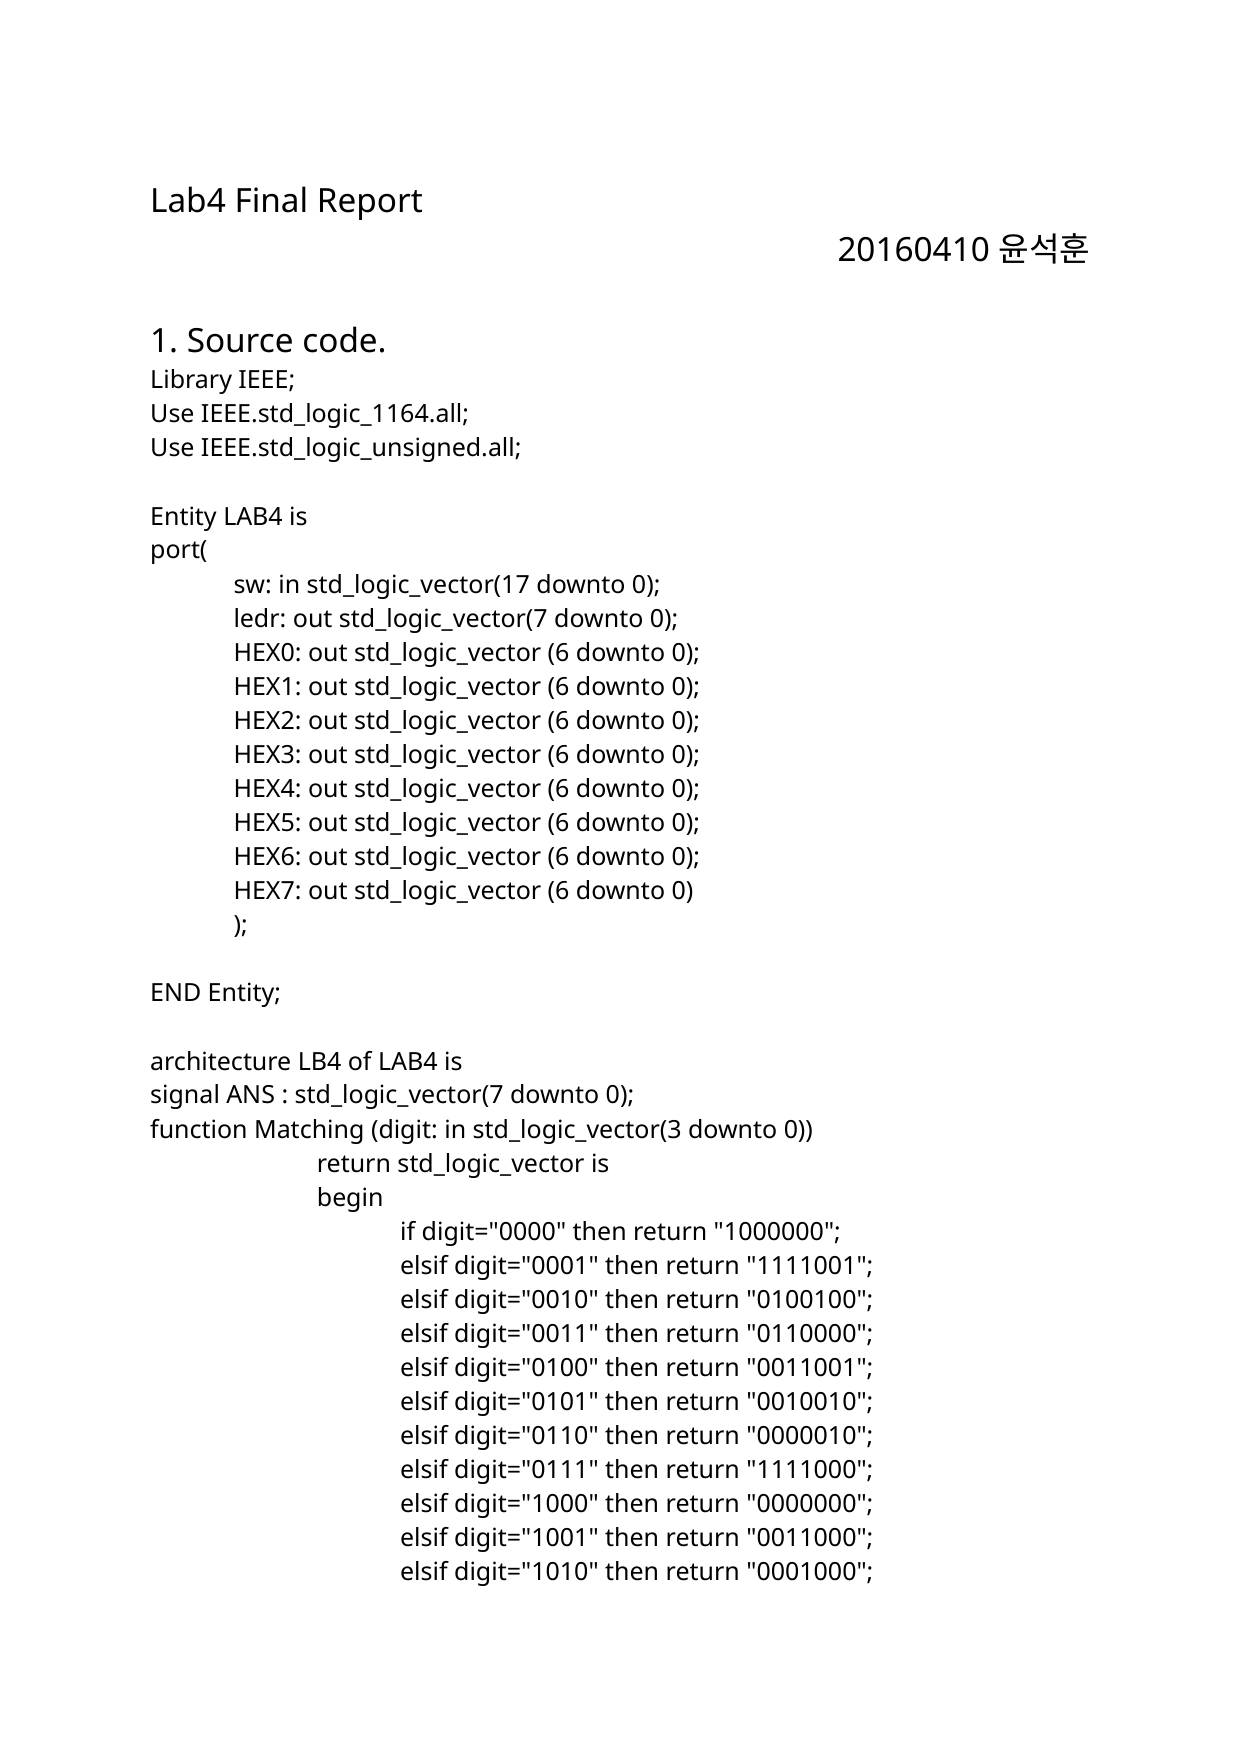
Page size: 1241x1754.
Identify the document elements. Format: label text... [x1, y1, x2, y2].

text HEX1: out std_logic_vector (6 downto 0); [150, 668, 1090, 702]
text ); [150, 907, 1090, 941]
text HEX6: out std_logic_vector (6 downto 0); [150, 839, 1090, 873]
text Use IEEE.std_logic_1164.all; [150, 396, 1090, 430]
text END Entity; [150, 975, 1090, 1009]
text ledr: out std_logic_vector(7 downto 0); [150, 600, 1090, 634]
text signal ANS : std_logic_vector(7 downto 0); [150, 1077, 1090, 1111]
text if digit="0000" then return "1000000"; [150, 1213, 1090, 1247]
text architecture LB4 of LAB4 is [150, 1043, 1090, 1077]
text elsif digit="0011" then return "0110000"; [150, 1316, 1090, 1350]
text elsif digit="0111" then return "1111000"; [150, 1452, 1090, 1486]
text return std_logic_vector is [150, 1145, 1090, 1179]
text port( [150, 532, 1090, 566]
text elsif digit="0101" then return "0010010"; [150, 1384, 1090, 1418]
text Entity LAB4 is [150, 498, 1090, 532]
text elsif digit="1000" then return "0000000"; [150, 1486, 1090, 1520]
text elsif digit="1010" then return "0001000"; [150, 1554, 1090, 1588]
text 1. Source code. [150, 316, 1090, 362]
text Library IEEE; [150, 362, 1090, 396]
text HEX2: out std_logic_vector (6 downto 0); [150, 702, 1090, 737]
text elsif digit="0010" then return "0100100"; [150, 1282, 1090, 1316]
text Lab4 Final Report [150, 177, 1090, 223]
text elsif digit="1001" then return "0011000"; [150, 1520, 1090, 1554]
text HEX5: out std_logic_vector (6 downto 0); [150, 805, 1090, 839]
text elsif digit="0001" then return "1111001"; [150, 1247, 1090, 1282]
text begin [150, 1179, 1090, 1213]
text elsif digit="0100" then return "0011001"; [150, 1350, 1090, 1384]
text function Matching (digit: in std_logic_vector(3 downto 0)) [150, 1111, 1090, 1145]
text HEX7: out std_logic_vector (6 downto 0) [150, 873, 1090, 907]
text elsif digit="0110" then return "0000010"; [150, 1418, 1090, 1452]
text 20160410 윤석훈 [150, 223, 1090, 271]
text sw: in std_logic_vector(17 downto 0); [150, 566, 1090, 600]
text Use IEEE.std_logic_unsigned.all; [150, 430, 1090, 464]
text HEX4: out std_logic_vector (6 downto 0); [150, 771, 1090, 805]
text HEX0: out std_logic_vector (6 downto 0); [150, 634, 1090, 668]
text HEX3: out std_logic_vector (6 downto 0); [150, 737, 1090, 771]
